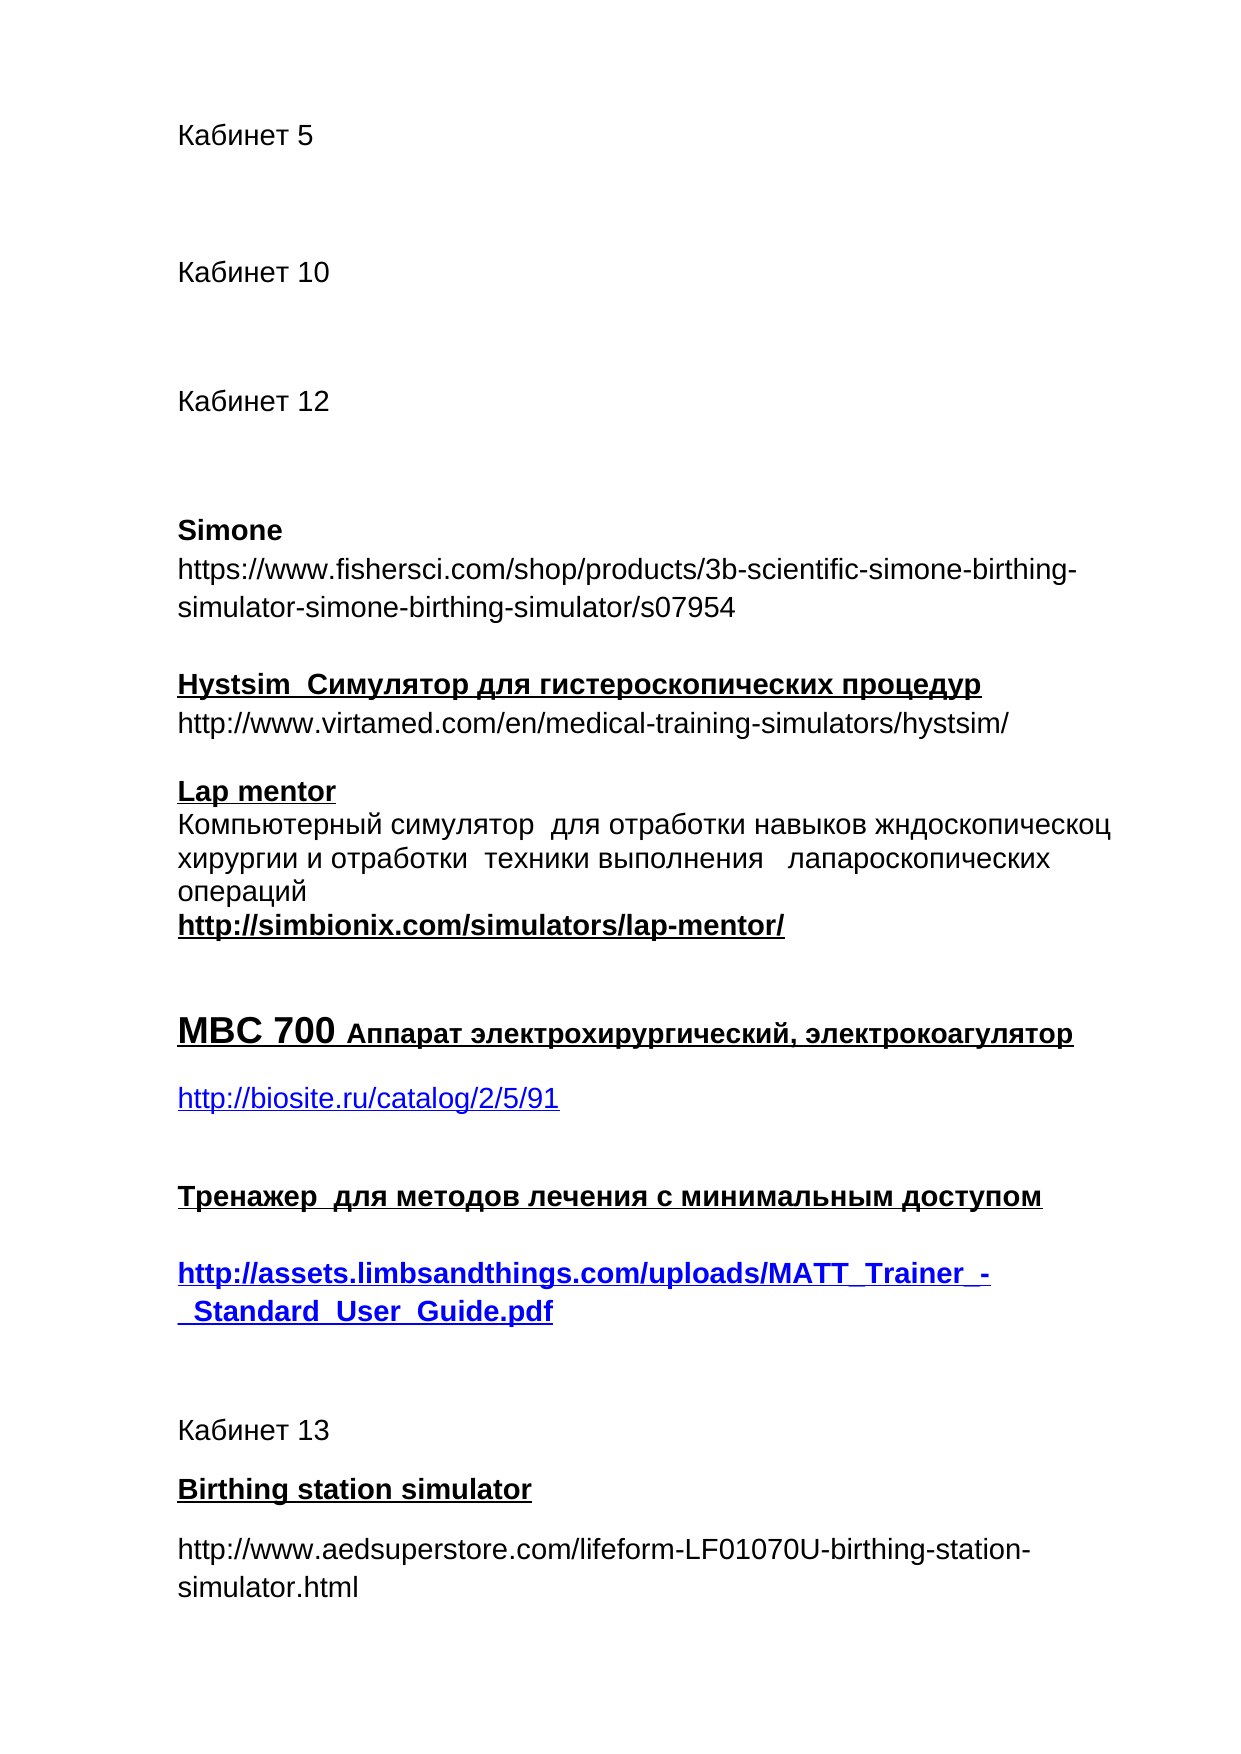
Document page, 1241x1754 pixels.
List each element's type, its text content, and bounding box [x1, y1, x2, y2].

subtitle Lap mentor Компьютерный симулятор для отработки навыков жндоскопическоц хирургии и отработки техники выполнения лапароскопических операций http://simbionix.com/simulators/lap-mentor/ MBC 700 Аппарат электрохирургический, электрокоагулятор [177, 773, 1152, 1051]
text Simone https://www.fishersci.com/shop/products/3b-scientific-simone-birthing-simulator-simone-birthing-simulator/s07954 Hystsim Симулятор для гистероскопических процедур http://www.virtamed.com/en/medical-training-simulators/hystsim/ [177, 474, 1152, 739]
text Тренажер для методов лечения с минимальным доступом http://assets.limbsandthings.com/uploads/MATT_Trainer_-_Standard_User_Guide.pdf [177, 1140, 1152, 1328]
text Кабинет 13 [177, 1413, 1152, 1446]
text Birthing station simulator [177, 1472, 1152, 1506]
text Кабинет 12 [177, 345, 1152, 449]
text http://www.aedsuperstore.com/lifeform-LF01070U-birthing-station-simulator.html [177, 1532, 1152, 1604]
text Кабинет 10 [177, 177, 1152, 320]
text Кабинет 5 [177, 118, 1152, 152]
text http://biosite.ru/catalog/2/5/91 [177, 1081, 1152, 1114]
